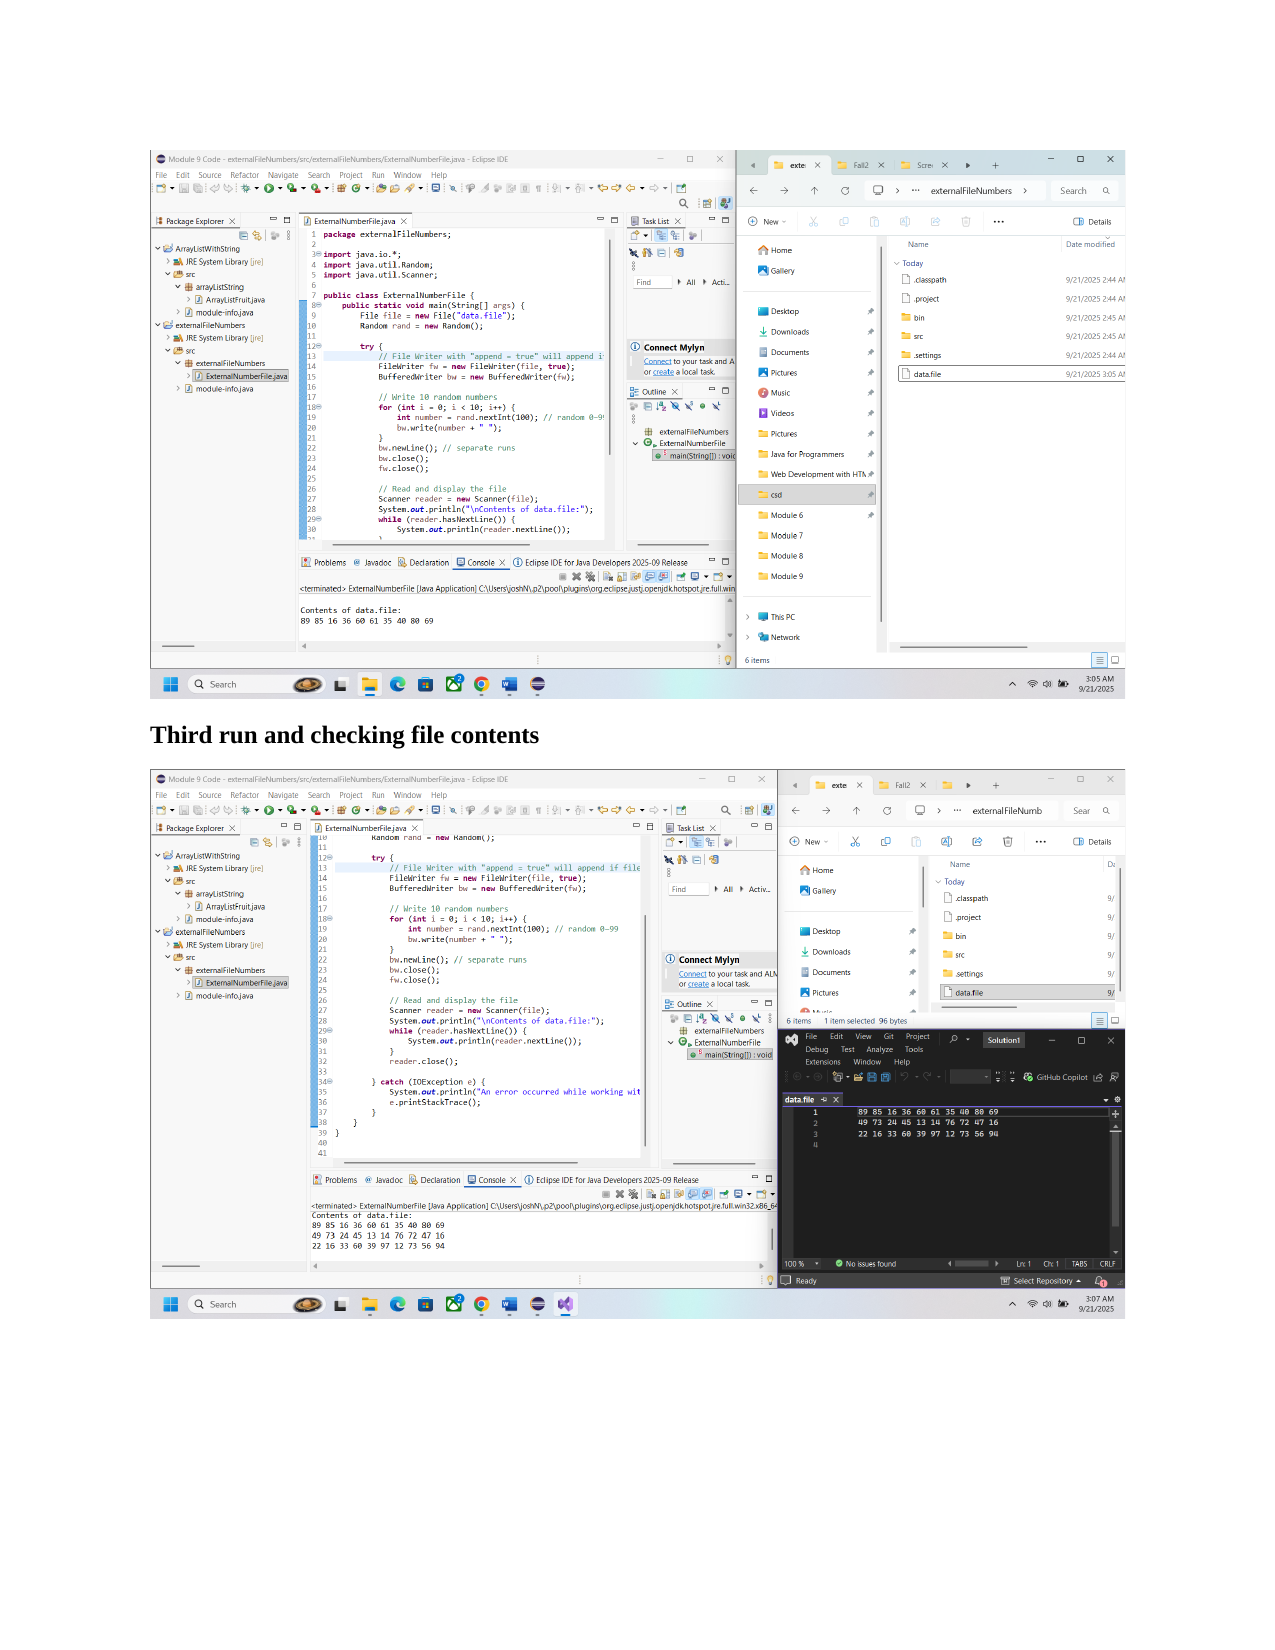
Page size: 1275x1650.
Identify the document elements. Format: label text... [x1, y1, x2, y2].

picture [150, 769, 1125, 1319]
text Third run and checking file contents [150, 720, 1125, 749]
picture [150, 150, 1125, 699]
